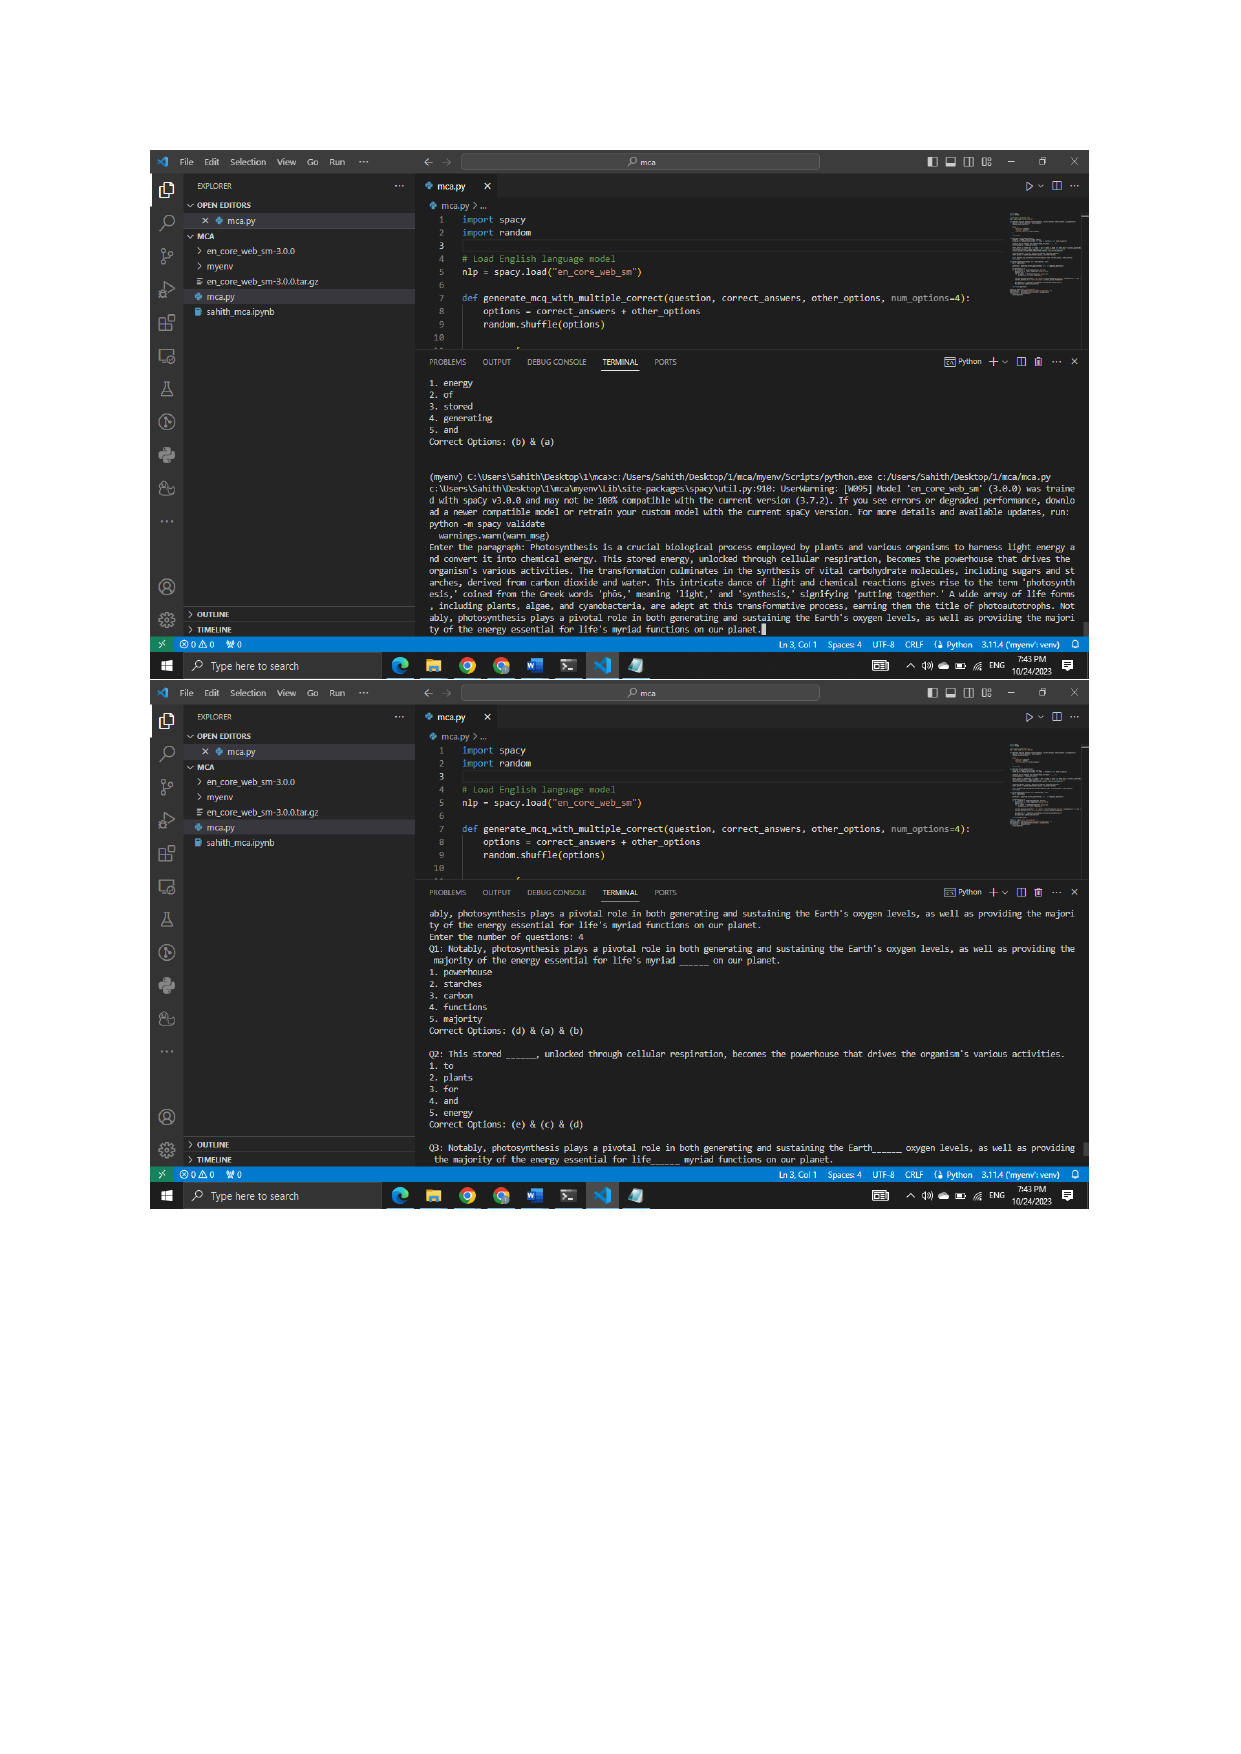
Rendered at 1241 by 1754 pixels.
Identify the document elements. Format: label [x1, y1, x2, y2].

picture [150, 150, 1089, 679]
picture [150, 680, 1089, 1209]
